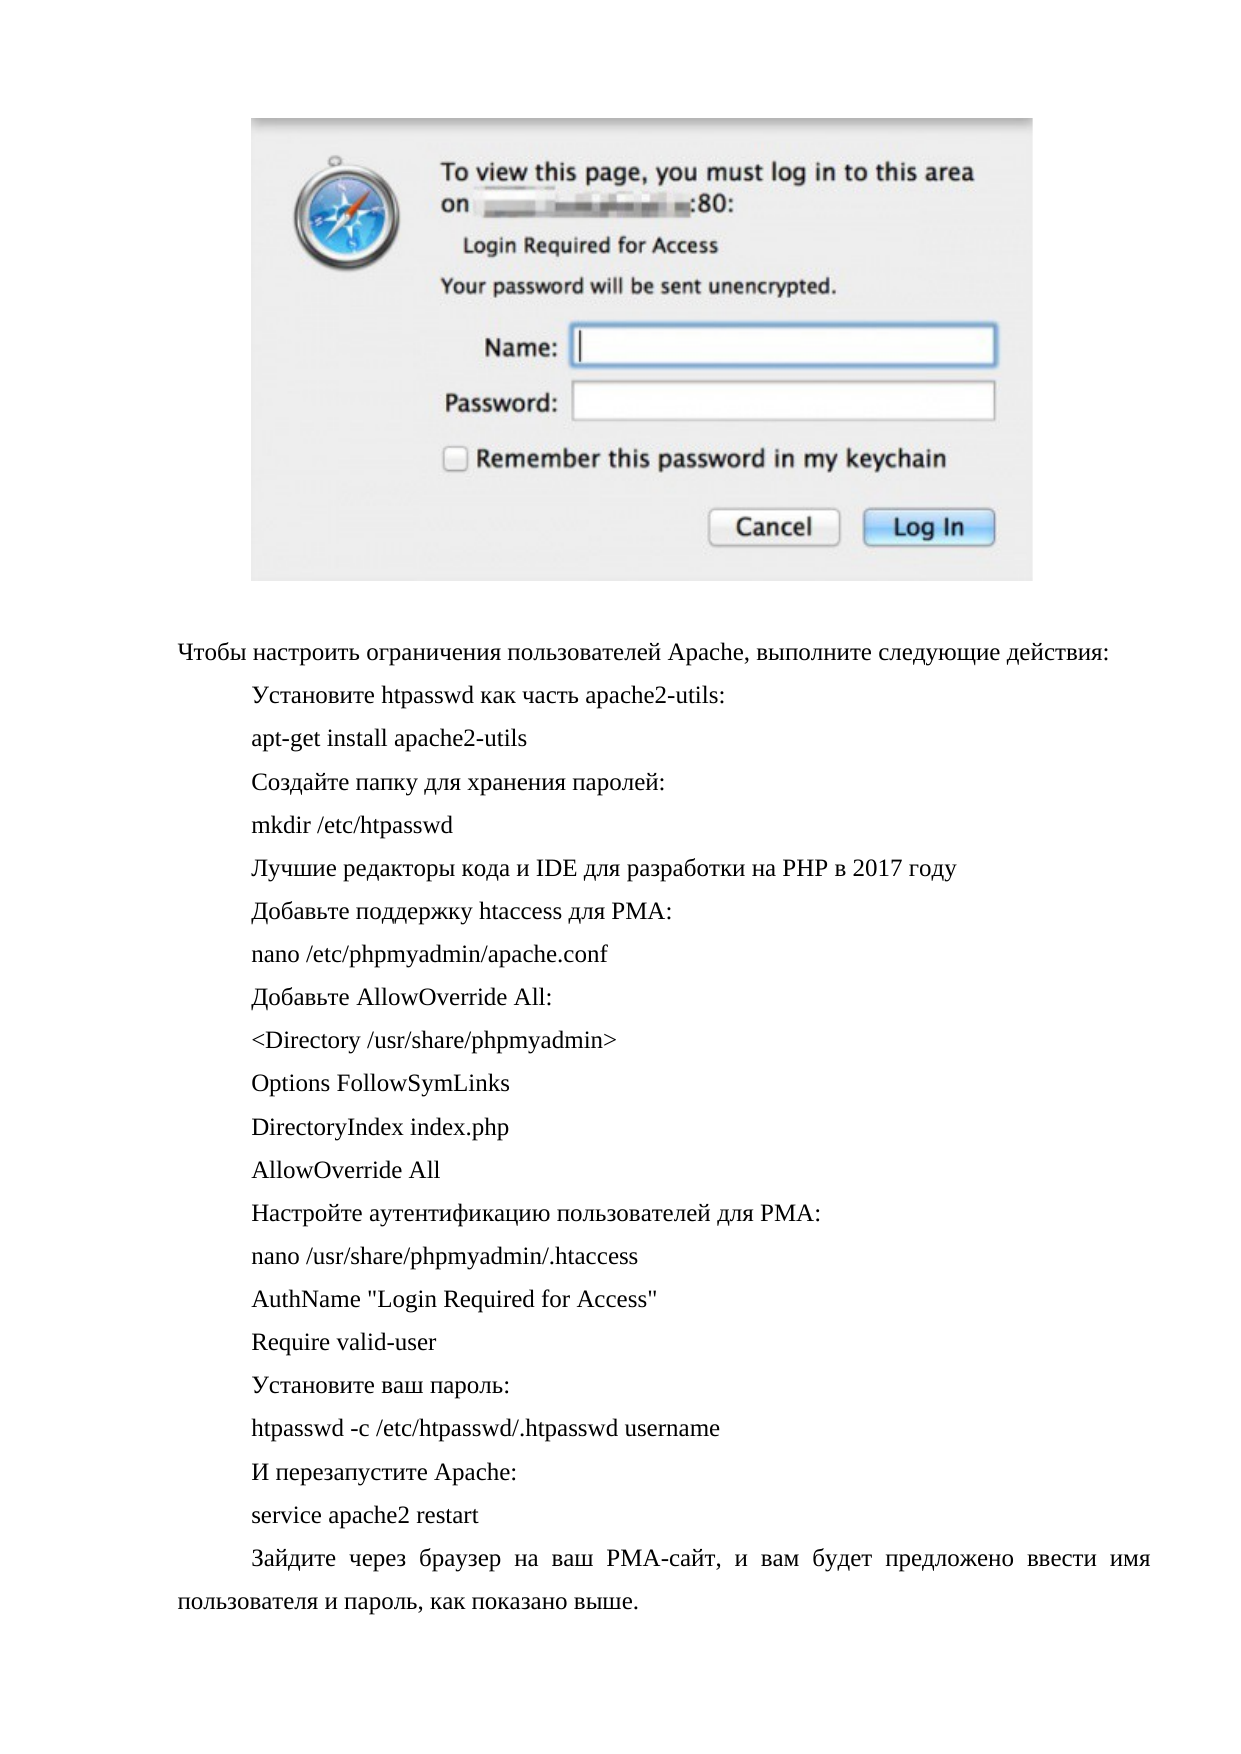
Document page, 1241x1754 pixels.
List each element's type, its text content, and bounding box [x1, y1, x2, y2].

text nano /etc/phpmyadmin/apache.conf [177, 939, 1152, 968]
text DirectoryIndex index.php [177, 1112, 1152, 1140]
text service apache2 restart [177, 1500, 1152, 1528]
text apt-get install apache2-utils [177, 723, 1152, 752]
text AuthName "Login Required for Access" [177, 1284, 1152, 1313]
text Добавьте поддержку htaccess для PMA: [177, 896, 1152, 925]
text Зайдите через браузер на ваш PMA-сайт, и вам будет предложено ввести имя пользователя и пароль, как показано выше. [177, 1543, 1152, 1615]
text Добавьте AllowOverride All: [177, 982, 1152, 1011]
text Установите htpasswd как часть apache2-utils: [177, 680, 1152, 709]
text mkdir /etc/htpasswd [177, 810, 1152, 838]
text Настройте аутентификацию пользователей для PMA: [177, 1198, 1152, 1227]
text Options FollowSymLinks [177, 1068, 1152, 1097]
text Создайте папку для хранения паролей: [177, 767, 1152, 795]
text <Directory /usr/share/phpmyadmin> [177, 1025, 1152, 1054]
text htpasswd -c /etc/htpasswd/.htpasswd username [177, 1413, 1152, 1442]
text nano /usr/share/phpmyadmin/.htaccess [177, 1241, 1152, 1270]
text Require valid-user [177, 1327, 1152, 1356]
text Лучшие редакторы кода и IDE для разработки на PHP в 2017 году [177, 853, 1152, 882]
text И перезапустите Apache: [177, 1457, 1152, 1485]
picture [251, 118, 1033, 581]
text Установите ваш пароль: [177, 1370, 1152, 1399]
text AllowOverride All [177, 1155, 1152, 1183]
text Чтобы настроить ограничения пользователей Apache, выполните следующие действия: [177, 594, 1152, 666]
